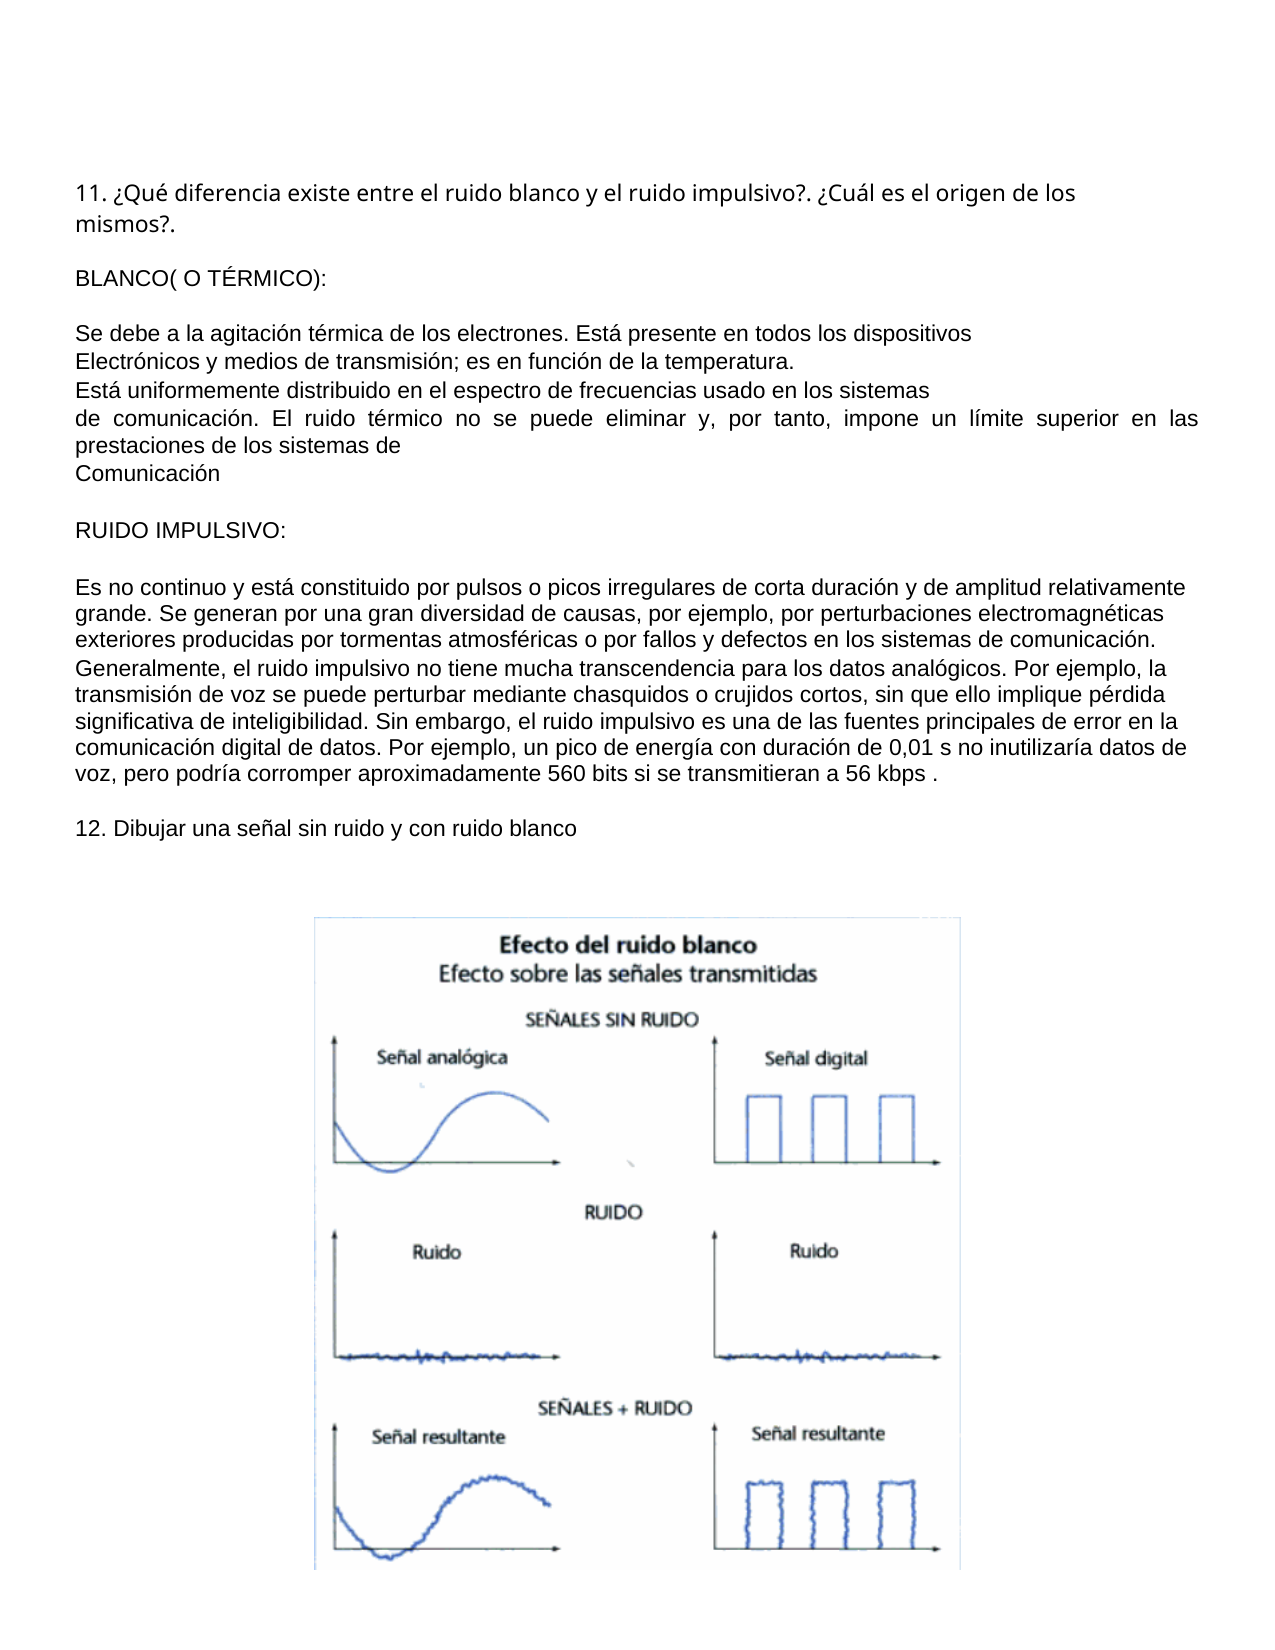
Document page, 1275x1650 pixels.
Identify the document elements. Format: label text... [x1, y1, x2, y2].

text Generalmente, el ruido impulsivo no tiene mucha transcendencia para los datos analógicos. Por ejemplo, la transmisión de voz se puede perturbar mediante chasquidos o crujidos cortos, sin que ello implique pérdida significativa de inteligibilidad. Sin embargo, el ruido impulsivo es una de las fuentes principales de error en la comunicación digital de datos. Por ejemplo, un pico de energía con duración de 0,01 s no inutilizaría datos de voz, pero podría corromper aproximadamente 560 bits si se transmitieran a 56 kbps . [75, 655, 1200, 787]
text mismos?. [75, 208, 1200, 239]
text Comunicación [75, 460, 1200, 486]
picture [314, 917, 961, 1570]
text Se debe a la agitación térmica de los electrones. Está presente en todos los dispositivos [75, 320, 1200, 346]
text Electrónicos y medios de transmisión; es en función de la temperatura. [75, 348, 1200, 375]
text 11. ¿Qué diferencia existe entre el ruido blanco y el ruido impulsivo?. ¿Cuál es el origen de los [75, 177, 1200, 208]
text RUIDO IMPULSIVO: [75, 517, 1200, 543]
text BLANCO( O TÉRMICO): [75, 265, 1200, 291]
text Es no continuo y está constituido por pulsos o picos irregulares de corta duración y de amplitud relativamente grande. Se generan por una gran diversidad de causas, por ejemplo, por perturbaciones electromagnéticas exteriores producidas por tormentas atmosféricas o por fallos y defectos en los sistemas de comunicación. [75, 574, 1200, 653]
text de comunicación. El ruido térmico no se puede eliminar y, por tanto, impone un límite superior en las prestaciones de los sistemas de [75, 405, 1200, 458]
text 12. Dibujar una señal sin ruido y con ruido blanco [75, 815, 1200, 841]
text Está uniformemente distribuido en el espectro de frecuencias usado en los sistemas [75, 377, 1200, 403]
